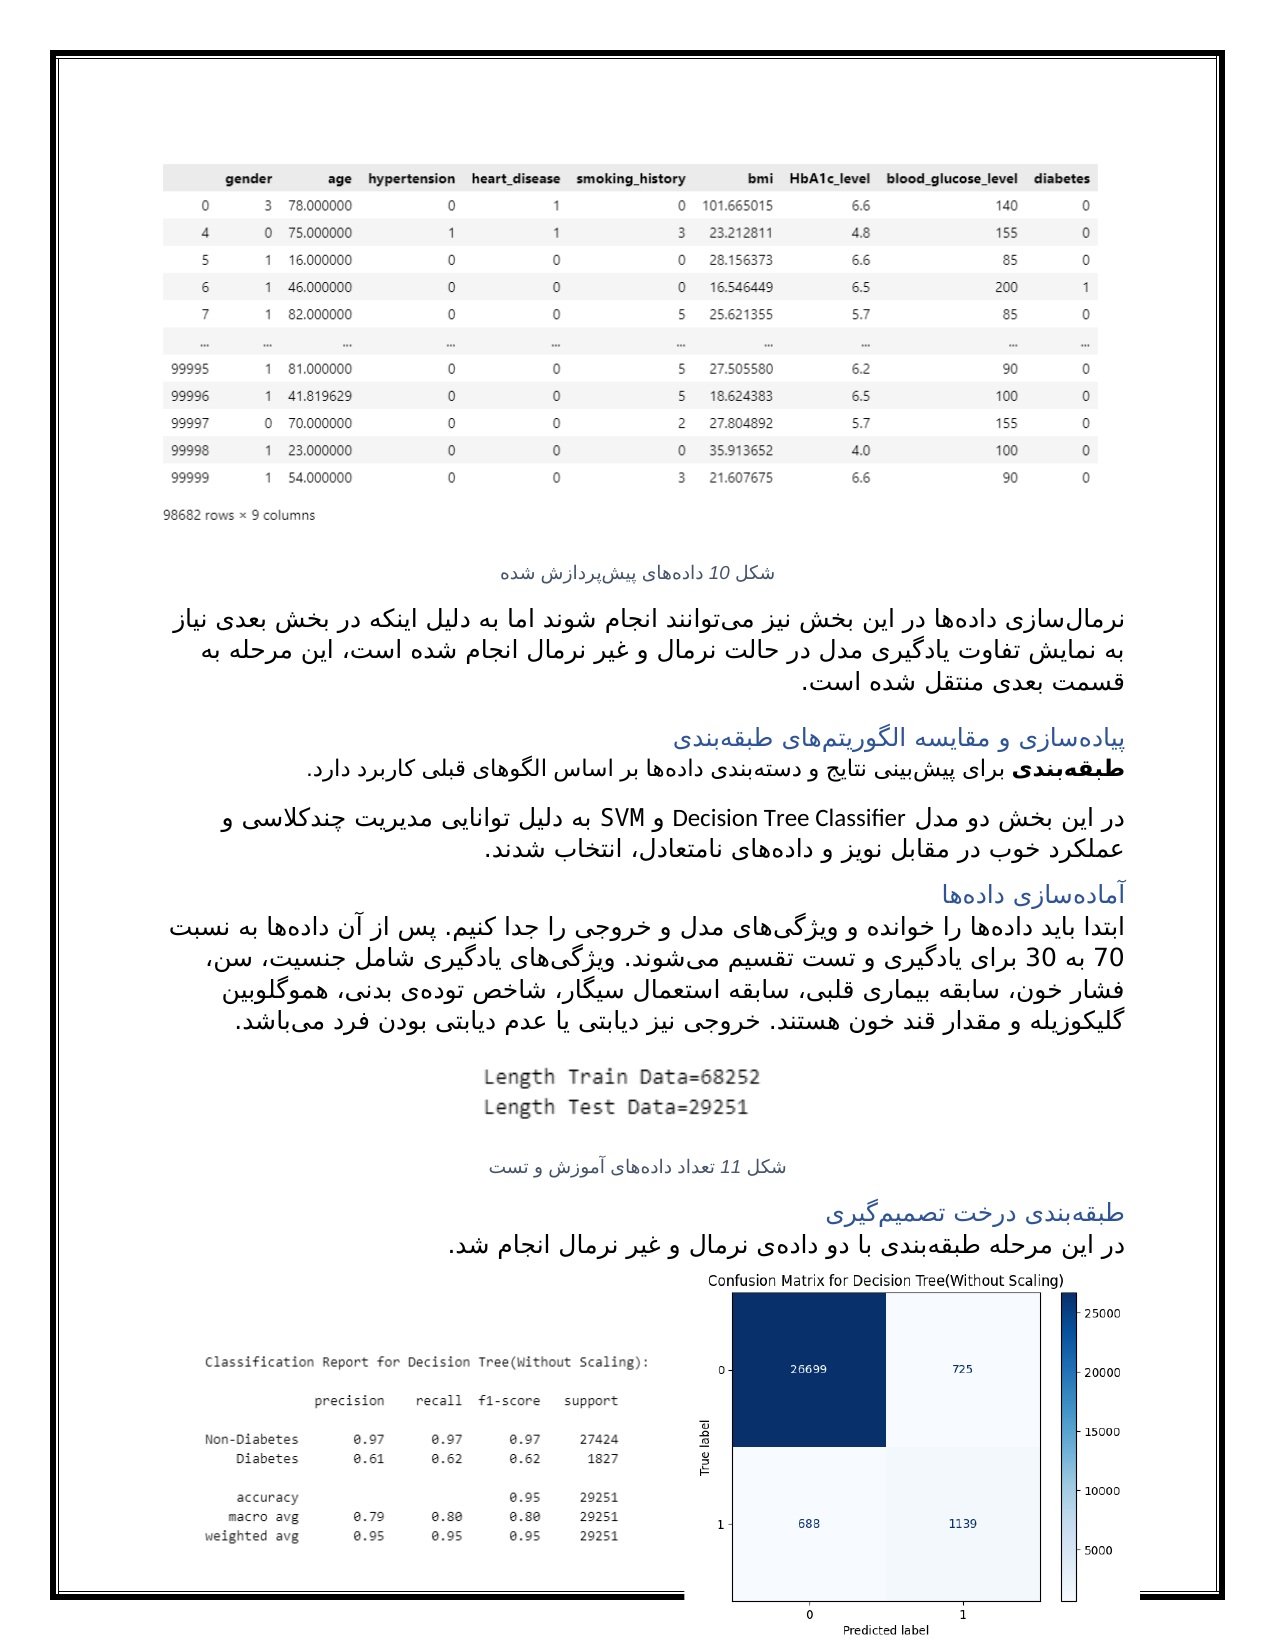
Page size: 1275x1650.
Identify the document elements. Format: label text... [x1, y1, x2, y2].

picture [150, 150, 1125, 543]
picture [684, 1267, 1140, 1650]
subtitle آماده‌سازی داده‌ها [150, 881, 1125, 910]
text در این بخش دو مدل Decision Tree Classifier و SVM به دلیل توانایی مدیریت چندکلاسی و عملکرد خوب در مقابل نویز و داده‌های نامتعادل، انتخاب شدند. [150, 800, 1125, 864]
text نرمال‌سازی داده‌ها در این بخش نیز می‌توانند انجام شوند اما به دلیل اینکه در بخش بعدی نیاز به نمایش تفاوت یادگیری مدل در حالت نرمال و غیر نرمال انجام شده است، این مرحله به قسمت بعدی منتقل شده است. [150, 604, 1125, 696]
subtitle طبقه‌بندی درخت تصمیم‌گیری [150, 1198, 1125, 1228]
picture [189, 1333, 657, 1576]
text شکل 11 تعداد داده‌های آموزش و تست [150, 1156, 1125, 1178]
text طبقه‌بندی برای پیش‌بینی نتایج و دسته‌بندی داده‌ها بر اساس الگوهای قبلی کاربرد دارد. [150, 755, 1125, 781]
subtitle پیاده‌سازی و مقایسه الگوریتم‌های طبقه‌بندی [150, 723, 1125, 753]
text ابتدا باید داده‌ها را خوانده و ویژگی‌های مدل و خروجی را جدا کنیم. پس از آن داده‌ها به نسبت 70 به 30 برای یادگیری و تست تقسیم می‌شوند. ویژگی‌های یادگیری شامل جنسیت، سن، فشار خون، سابقه بیماری قلبی، سابقه استعمال سیگار، شاخص توده‌ی بدنی، هموگلوبین گلیکوزیله و مقدار قند خون هستند. خروجی نیز دیابتی یا عدم دیابتی بودن فرد می‌باشد. [150, 912, 1125, 1036]
picture [475, 1054, 800, 1138]
text شکل 10 داده‌های پیش‌پردازش شده [150, 562, 1125, 583]
text در این مرحله طبقه‌بندی با دو داده‌ی نرمال و غیر نرمال انجام شد. [150, 1230, 1125, 1259]
